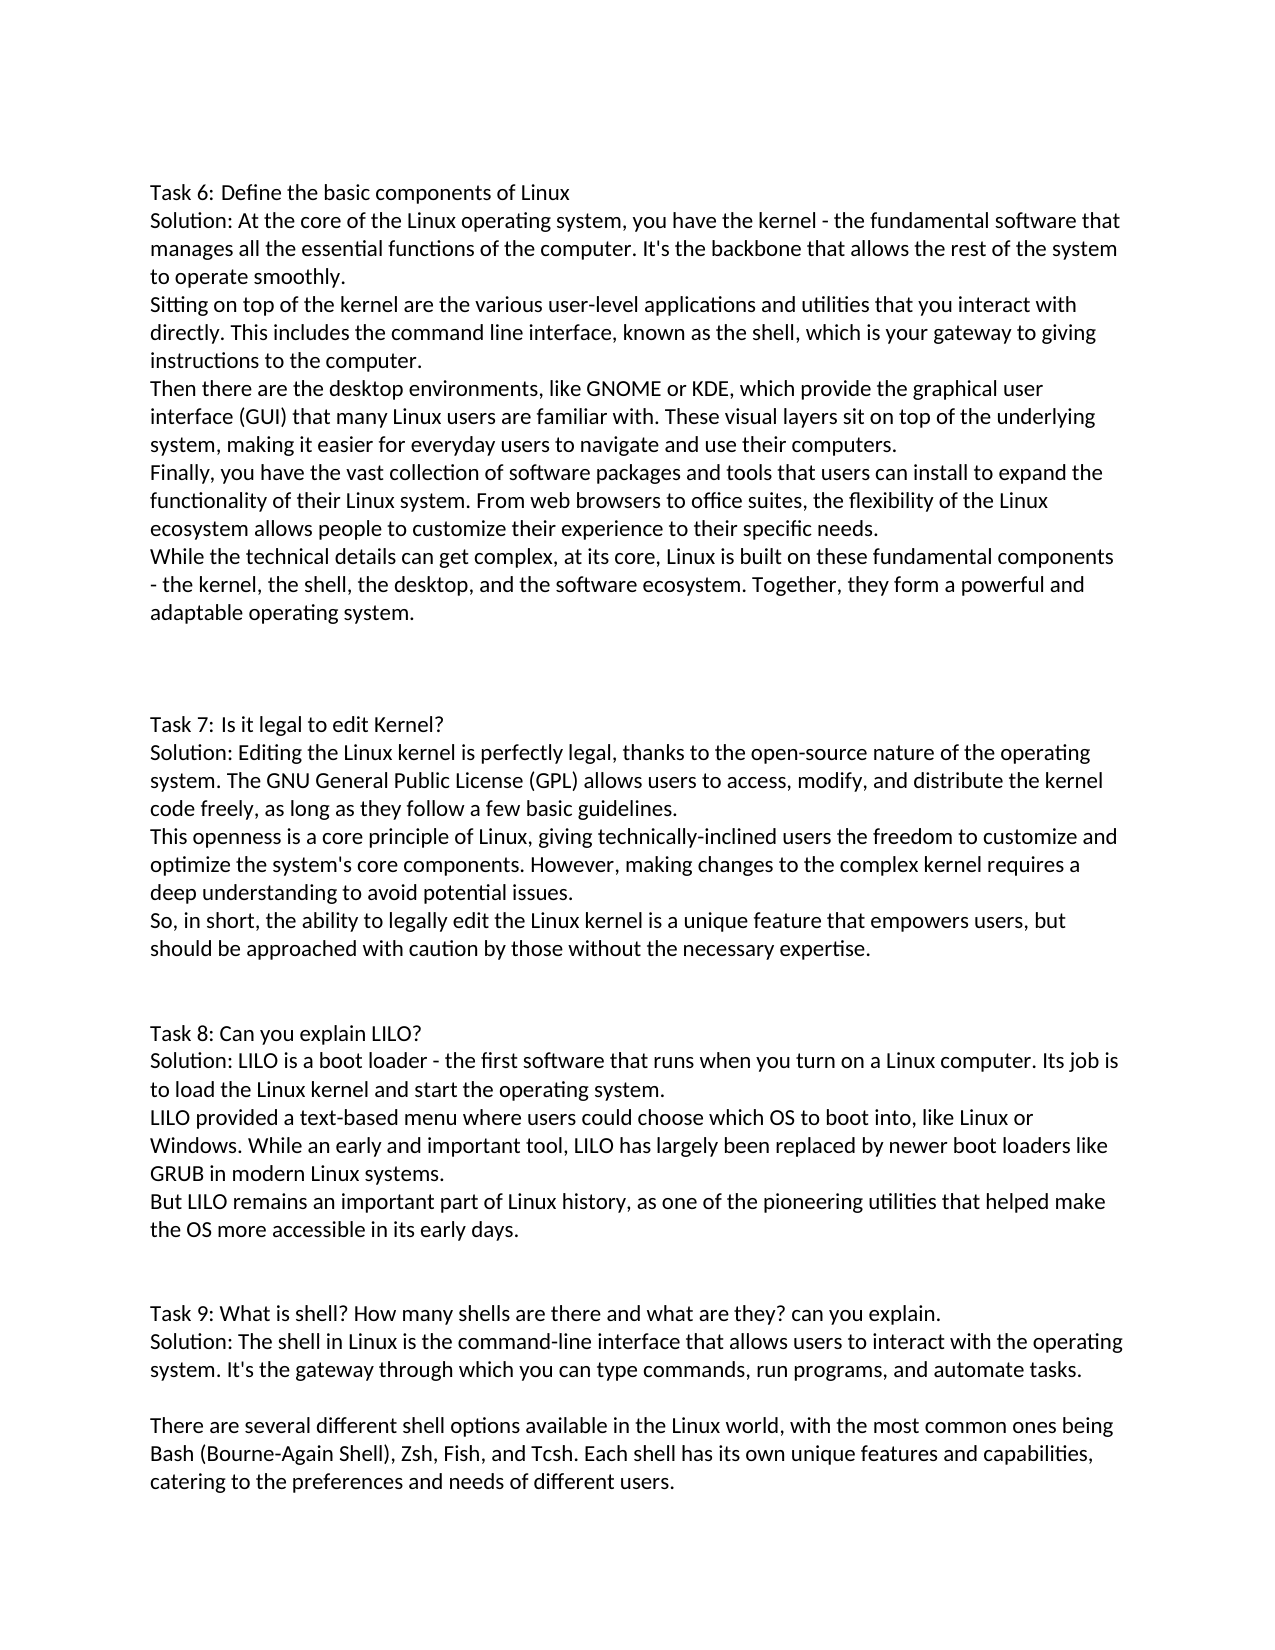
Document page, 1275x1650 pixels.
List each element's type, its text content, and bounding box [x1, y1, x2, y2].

text LILO provided a text-based menu where users could choose which OS to boot into, like Linux or Windows. While an early and important tool, LILO has largely been replaced by newer boot loaders like GRUB in modern Linux systems. [150, 1103, 1125, 1187]
text Solution: Editing the Linux kernel is perfectly legal, thanks to the open-source nature of the operating system. The GNU General Public License (GPL) allows users to access, modify, and distribute the kernel code freely, as long as they follow a few basic guidelines. [150, 738, 1125, 822]
text Task 7: Is it legal to edit Kernel? [150, 710, 1125, 738]
text Sitting on top of the kernel are the various user-level applications and utilities that you interact with directly. This includes the command line interface, known as the shell, which is your gateway to giving instructions to the computer. [150, 290, 1125, 374]
text Then there are the desktop environments, like GNOME or KDE, which provide the graphical user interface (GUI) that many Linux users are familiar with. These visual layers sit on top of the underlying system, making it easier for everyday users to navigate and use their computers. [150, 374, 1125, 458]
text So, in short, the ability to legally edit the Linux kernel is a unique feature that empowers users, but should be approached with caution by those without the necessary expertise. [150, 907, 1125, 963]
text Task 8: Can you explain LILO? [150, 1019, 1125, 1047]
text This openness is a core principle of Linux, giving technically-inclined users the freedom to customize and optimize the system's core components. However, making changes to the complex kernel requires a deep understanding to avoid potential issues. [150, 822, 1125, 907]
text Task 6: Define the basic components of Linux [150, 178, 1125, 206]
text Solution: The shell in Linux is the command-line interface that allows users to interact with the operating system. It's the gateway through which you can type commands, run programs, and automate tasks. [150, 1327, 1125, 1383]
text Task 9: What is shell? How many shells are there and what are they? can you explain. [150, 1299, 1125, 1327]
text Solution: At the core of the Linux operating system, you have the kernel - the fundamental software that manages all the essential functions of the computer. It's the backbone that allows the rest of the system to operate smoothly. [150, 206, 1125, 290]
text While the technical details can get complex, at its core, Linux is built on these fundamental components - the kernel, the shell, the desktop, and the software ecosystem. Together, they form a powerful and adaptable operating system. [150, 542, 1125, 626]
text There are several different shell options available in the Linux world, with the most common ones being Bash (Bourne-Again Shell), Zsh, Fish, and Tcsh. Each shell has its own unique features and capabilities, catering to the preferences and needs of different users. [150, 1411, 1125, 1495]
text But LILO remains an important part of Linux history, as one of the pioneering utilities that helped make the OS more accessible in its early days. [150, 1187, 1125, 1243]
text Finally, you have the vast collection of software packages and tools that users can install to expand the functionality of their Linux system. From web browsers to office suites, the flexibility of the Linux ecosystem allows people to customize their experience to their specific needs. [150, 458, 1125, 542]
text Solution: LILO is a boot loader - the first software that runs when you turn on a Linux computer. Its job is to load the Linux kernel and start the operating system. [150, 1047, 1125, 1103]
